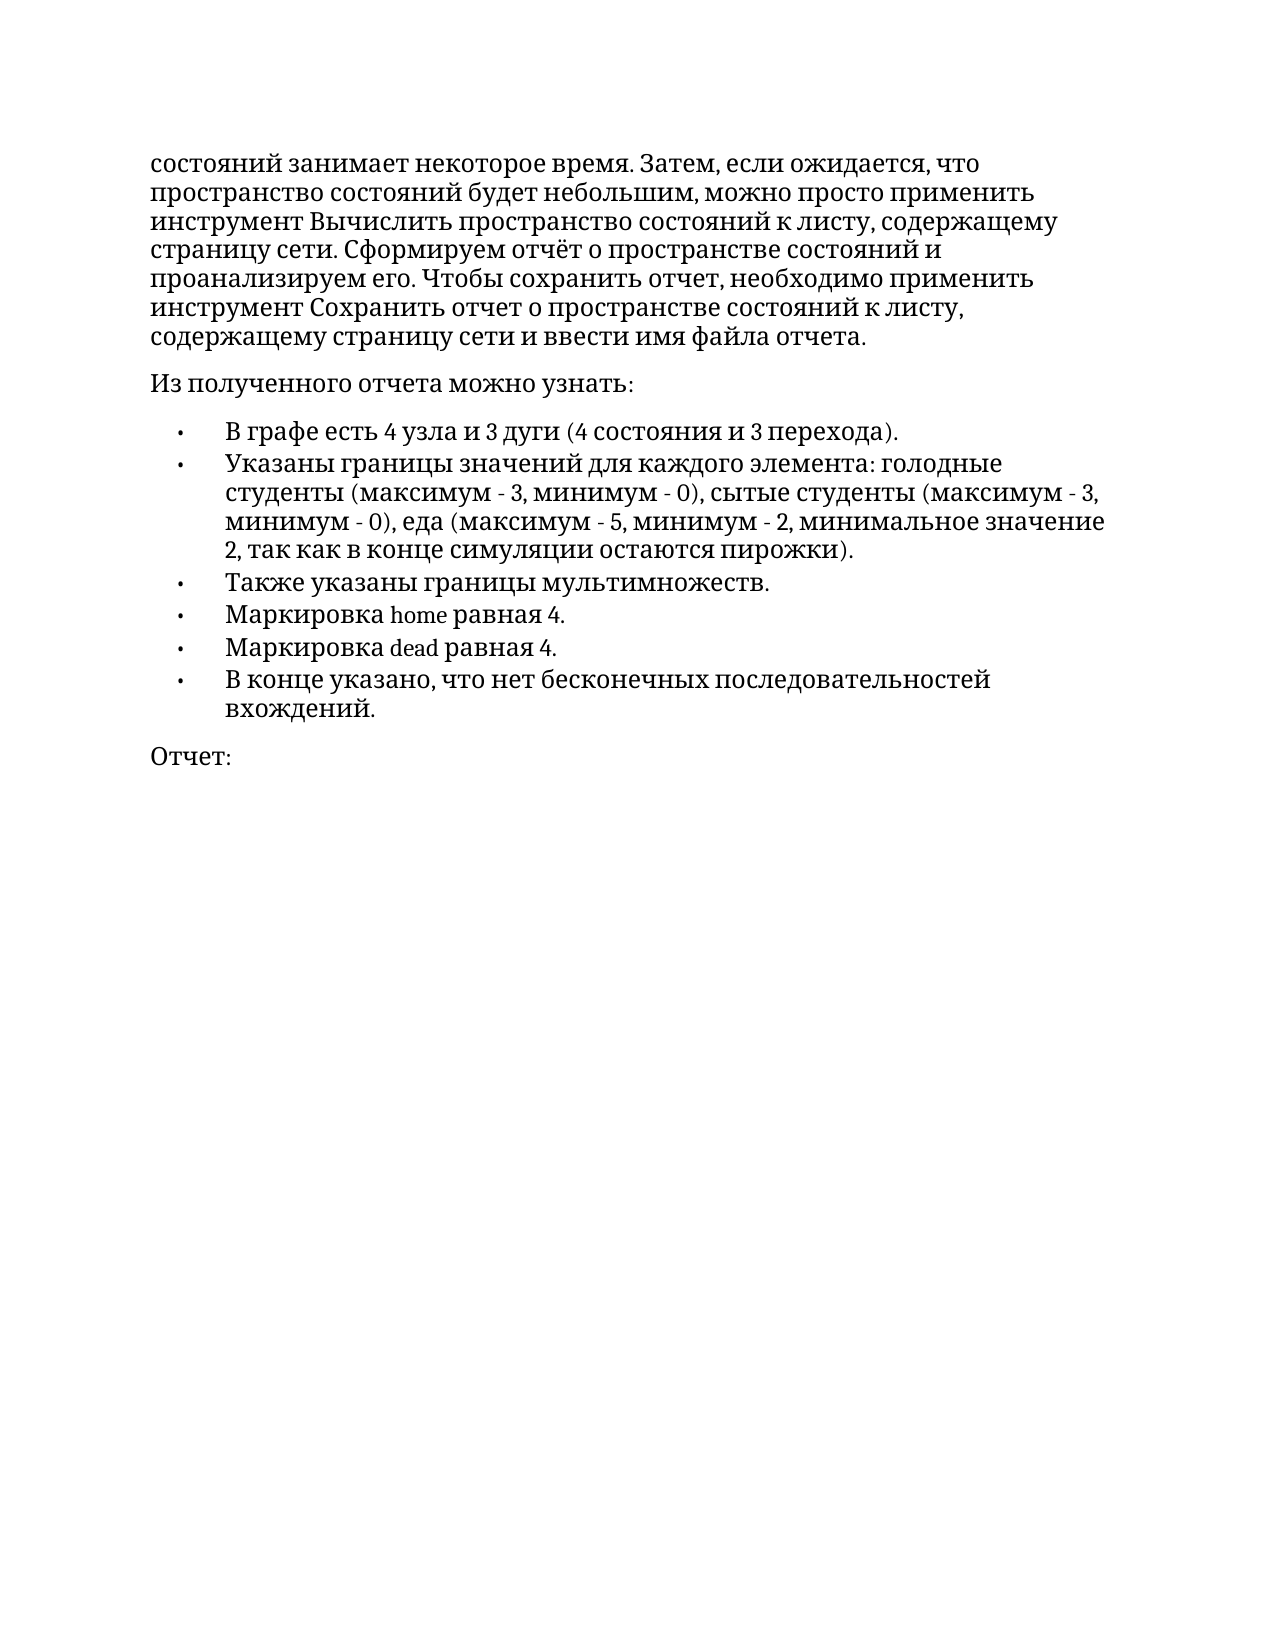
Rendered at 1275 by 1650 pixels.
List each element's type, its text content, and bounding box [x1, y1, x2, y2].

text Отчет: [150, 742, 1125, 771]
text Из полученного отчета можно узнать: [150, 370, 1125, 399]
list Маркировка home равная 4. [175, 601, 1125, 630]
list Маркировка dead равная 4. [175, 634, 1125, 662]
list В конце указано, что нет бесконечных последовательностей вхождений. [175, 666, 1125, 724]
list Также указаны границы мультимножеств. [175, 569, 1125, 597]
list В графе есть 4 узла и 3 дуги (4 состояния и 3 перехода). [175, 417, 1125, 446]
list Указаны границы значений для каждого элемента: голодные студенты (максимум - 3, минимум - 0), сытые студенты (максимум - 3, минимум - 0), еда (максимум - 5, минимум - 2, минимальное значение 2, так как в конце симуляции остаются пирожки). [175, 450, 1125, 565]
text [150, 150, 1125, 351]
